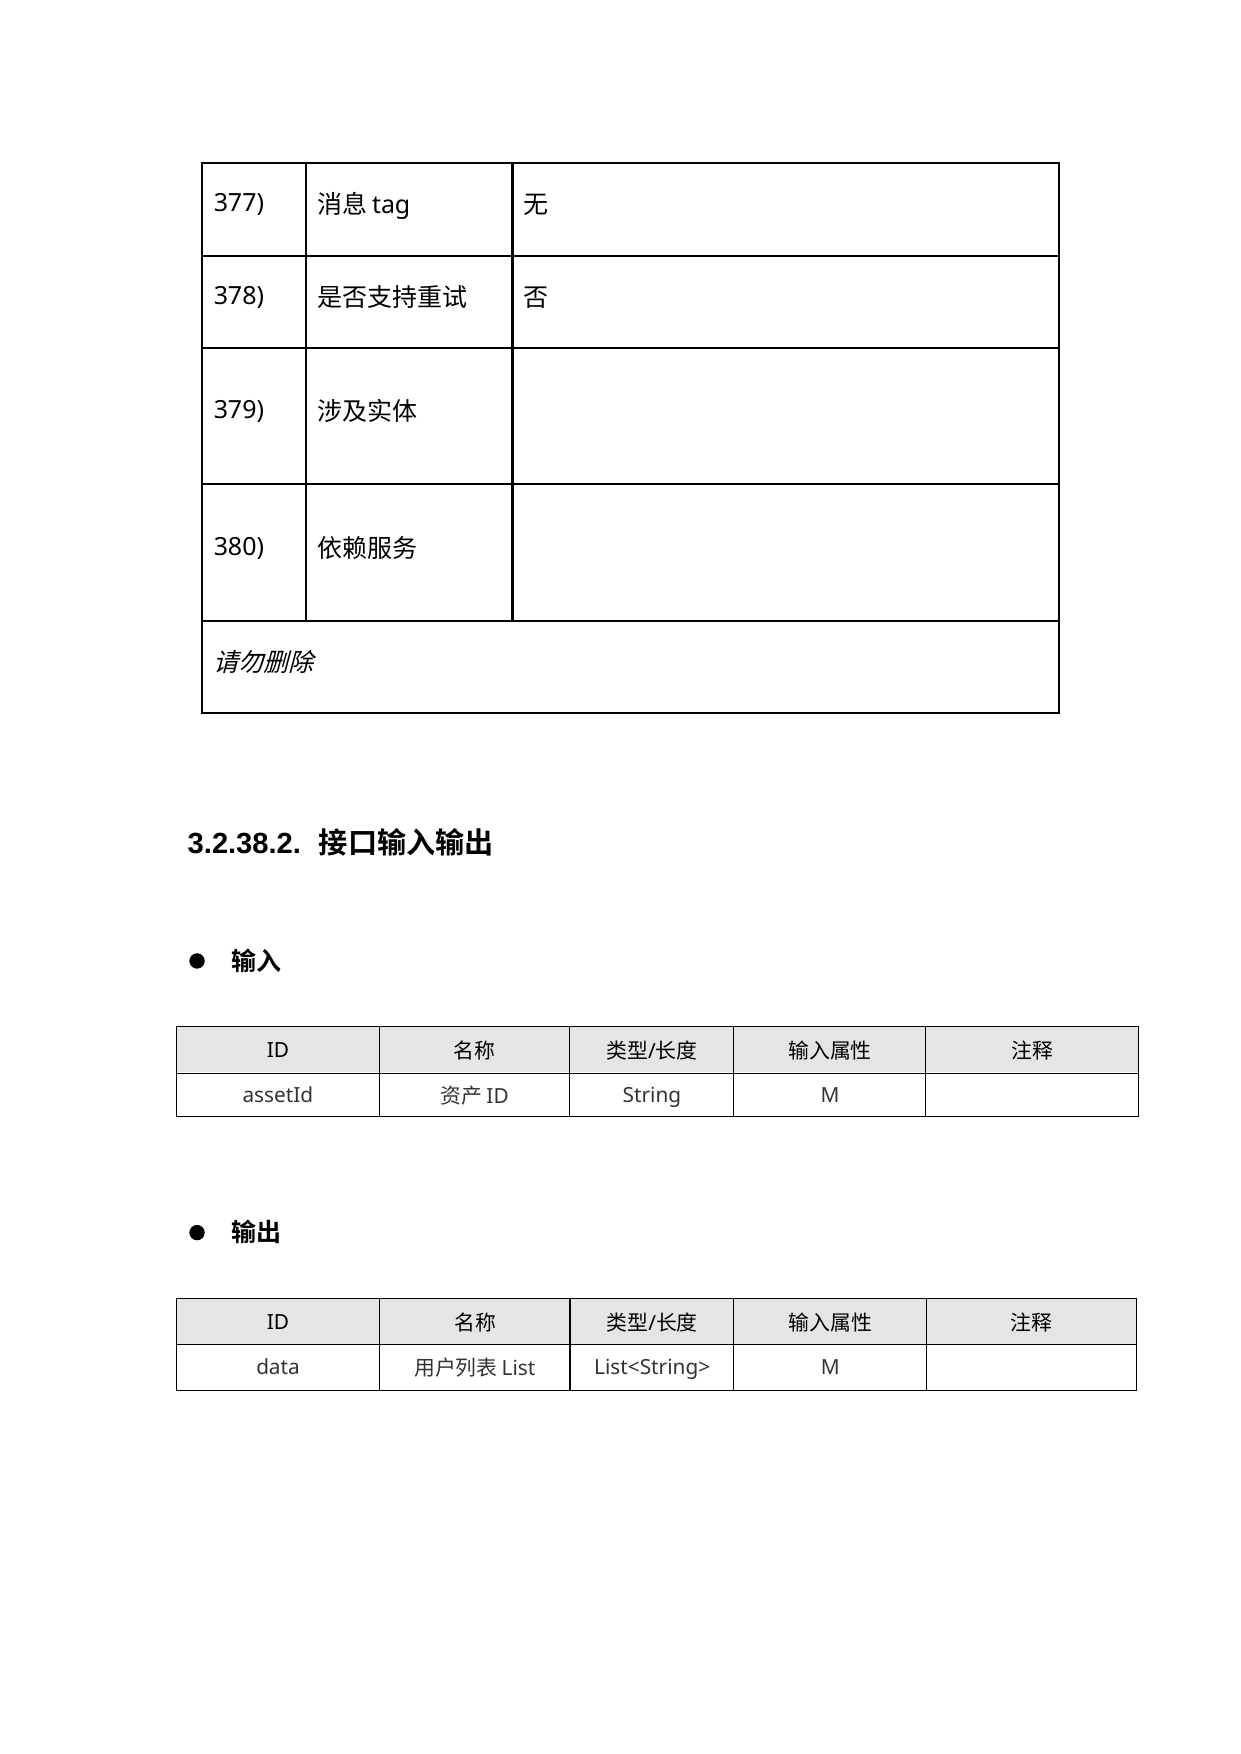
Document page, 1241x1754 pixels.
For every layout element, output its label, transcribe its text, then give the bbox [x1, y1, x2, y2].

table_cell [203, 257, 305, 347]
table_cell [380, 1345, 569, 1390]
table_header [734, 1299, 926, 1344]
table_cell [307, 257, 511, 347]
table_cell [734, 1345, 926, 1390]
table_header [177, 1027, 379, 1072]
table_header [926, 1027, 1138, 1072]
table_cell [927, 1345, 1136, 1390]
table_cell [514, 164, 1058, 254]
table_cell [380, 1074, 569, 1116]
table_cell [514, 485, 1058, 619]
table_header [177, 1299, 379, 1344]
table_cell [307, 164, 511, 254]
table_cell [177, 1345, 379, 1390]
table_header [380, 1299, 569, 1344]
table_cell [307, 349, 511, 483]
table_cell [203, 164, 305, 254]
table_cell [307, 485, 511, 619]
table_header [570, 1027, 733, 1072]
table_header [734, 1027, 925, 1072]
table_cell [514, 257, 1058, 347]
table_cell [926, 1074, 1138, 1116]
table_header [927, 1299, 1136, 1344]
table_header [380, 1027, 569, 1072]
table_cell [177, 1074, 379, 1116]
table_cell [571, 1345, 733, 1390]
list 输出 [187, 1198, 1053, 1263]
subtitle 接口输入输出 [187, 808, 1053, 873]
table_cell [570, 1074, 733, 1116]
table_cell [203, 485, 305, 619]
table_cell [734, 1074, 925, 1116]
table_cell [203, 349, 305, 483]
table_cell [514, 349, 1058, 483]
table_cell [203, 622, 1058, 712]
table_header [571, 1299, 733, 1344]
list 输入 [187, 927, 1053, 992]
